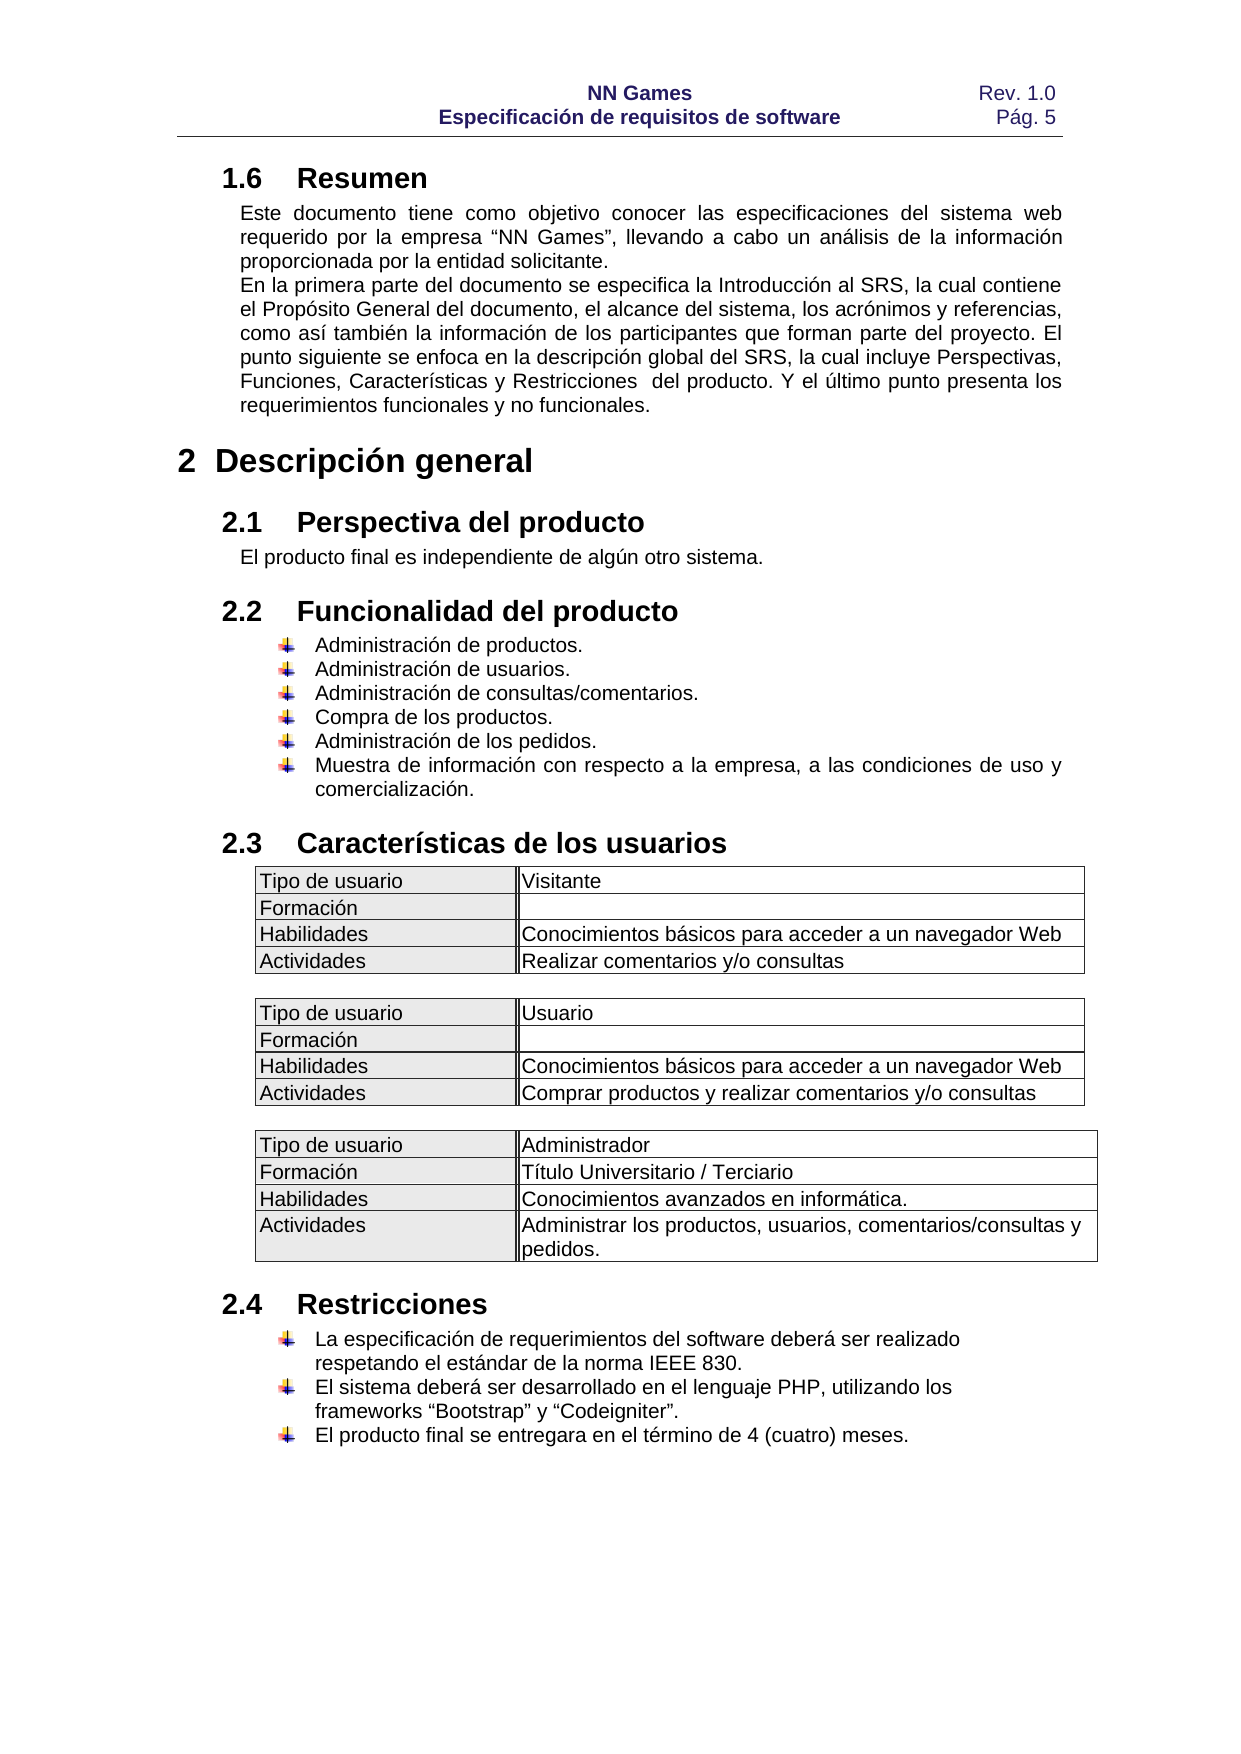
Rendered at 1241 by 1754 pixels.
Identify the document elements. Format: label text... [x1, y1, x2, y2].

picture [278, 756, 295, 773]
table_cell Comprar productos y realizar comentarios y/o consultas [520, 1079, 1084, 1105]
list Muestra de información con respecto a la empresa, a las condiciones de uso y comercialización. [277, 753, 1063, 801]
picture [278, 660, 295, 677]
subtitle Descripción general [177, 441, 1063, 480]
table_header Tipo de usuario [256, 867, 515, 893]
subtitle Características de los usuarios [222, 826, 1063, 859]
table_cell Actividades [256, 1211, 515, 1261]
picture [278, 684, 295, 701]
table_cell Habilidades [256, 1053, 515, 1078]
table_header Tipo de usuario [256, 999, 515, 1025]
picture [278, 636, 295, 653]
table_cell Administrar los productos, usuarios, comentarios/consultas y pedidos. [520, 1211, 1097, 1261]
table_cell Realizar comentarios y/o consultas [520, 947, 1084, 973]
list La especificación de requerimientos del software deberá ser realizado respetando el estándar de la norma IEEE 830. [277, 1327, 1063, 1375]
text El producto final es independiente de algún otro sistema. [240, 544, 1063, 568]
picture [278, 1377, 295, 1395]
picture [278, 732, 295, 749]
list Administración de los pedidos. [277, 729, 1063, 753]
subtitle Funcionalidad del producto [222, 593, 1063, 627]
table_cell Habilidades [256, 920, 515, 946]
table_cell Formación [256, 1158, 515, 1183]
table_cell Conocimientos básicos para acceder a un navegador Web [520, 1053, 1084, 1078]
table_cell Formación [256, 894, 515, 919]
subtitle Resumen [222, 161, 1063, 194]
table_cell Actividades [256, 1079, 515, 1105]
table_header Administrador [520, 1131, 1097, 1157]
list Administración de productos. [277, 633, 1063, 657]
table_cell Título Universitario / Terciario [520, 1158, 1097, 1183]
table_header Tipo de usuario [256, 1131, 515, 1157]
table_cell [520, 894, 1084, 919]
table_header Usuario [520, 999, 1084, 1025]
table_cell Conocimientos básicos para acceder a un navegador Web [520, 920, 1084, 946]
table_cell Habilidades [256, 1185, 515, 1210]
table_header Visitante [520, 867, 1084, 893]
picture [278, 708, 295, 725]
picture [278, 1329, 295, 1347]
text En la primera parte del documento se especifica la Introducción al SRS, la cual contiene el Propósito General del documento, el alcance del sistema, los acrónimos y referencias, como así también la información de los participantes que forman parte del proyecto. El punto siguiente se enfoca en la descripción global del SRS, la cual incluye Perspectivas, Funciones, Características y Restricciones del producto. Y el último punto presenta los requerimientos funcionales y no funcionales. [240, 273, 1063, 416]
subtitle Perspectiva del producto [222, 505, 1063, 538]
subtitle Restricciones [222, 1287, 1063, 1321]
list Administración de usuarios. [277, 657, 1063, 681]
table_cell Conocimientos avanzados en informática. [520, 1185, 1097, 1210]
table_cell Actividades [256, 947, 515, 973]
table_cell Formación [256, 1026, 515, 1051]
list Administración de consultas/comentarios. [277, 681, 1063, 705]
list Compra de los productos. [277, 705, 1063, 729]
table_cell [520, 1026, 1084, 1051]
text Este documento tiene como objetivo conocer las especificaciones del sistema web requerido por la empresa “NN Games”, llevando a cabo un análisis de la información proporcionada por la entidad solicitante. [240, 201, 1063, 273]
list El sistema deberá ser desarrollado en el lenguaje PHP, utilizando los frameworks “Bootstrap” y “Codeigniter”. [277, 1375, 1063, 1423]
list El producto final se entregara en el término de 4 (cuatro) meses. [277, 1423, 1063, 1447]
picture [278, 1425, 295, 1443]
